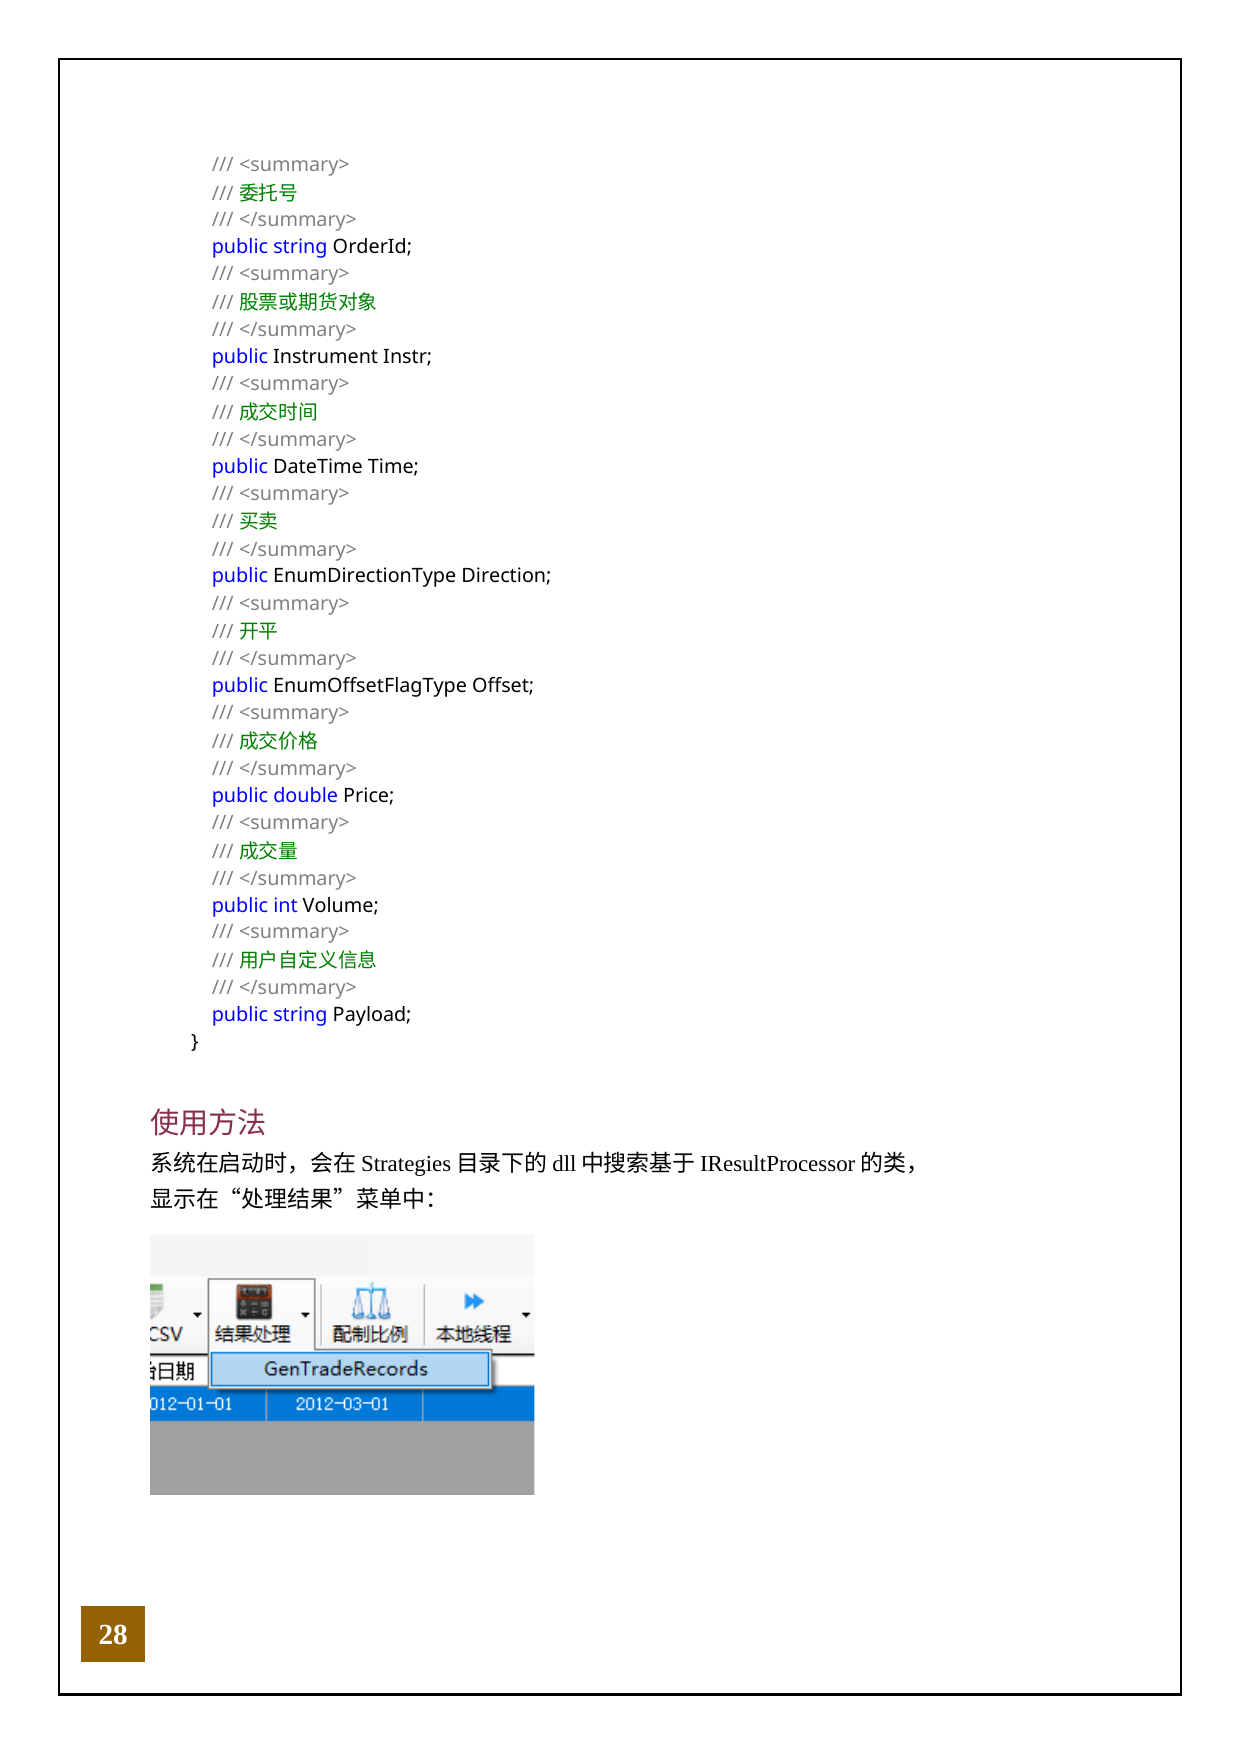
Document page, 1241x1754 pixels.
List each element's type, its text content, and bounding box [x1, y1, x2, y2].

text /// </summary> [150, 535, 921, 562]
text public string Payload; [150, 1001, 921, 1027]
text /// </summary> [150, 754, 921, 781]
text /// 成交价格 [150, 725, 921, 754]
text /// <summary> [150, 150, 921, 177]
text /// 开平 [150, 616, 921, 644]
text 系统在启动时，会在Strategies目录下的dll中搜索基于IResultProcessor的类，显示在“处理结果”菜单中： [150, 1145, 921, 1214]
text /// 成交量 [150, 835, 921, 864]
text /// 买卖 [150, 506, 921, 535]
text /// 用户自定义信息 [150, 945, 921, 973]
text /// </summary> [150, 315, 921, 342]
text /// </summary> [150, 425, 921, 452]
picture [150, 1233, 535, 1495]
text /// <summary> [150, 918, 921, 945]
text /// <summary> [150, 589, 921, 616]
text /// 股票或期货对象 [150, 287, 921, 315]
text public double Price; [150, 781, 921, 808]
text public string OrderId; [150, 233, 921, 260]
text public DateTime Time; [150, 452, 921, 479]
text /// 成交时间 [150, 396, 921, 425]
text /// <summary> [150, 698, 921, 725]
text public EnumOffsetFlagType Offset; [150, 671, 921, 698]
text public int Volume; [150, 891, 921, 918]
text /// </summary> [150, 206, 921, 233]
text /// <summary> [150, 479, 921, 506]
text /// <summary> [150, 369, 921, 396]
text /// <summary> [150, 260, 921, 287]
text } [150, 1027, 921, 1054]
text /// </summary> [150, 644, 921, 671]
subtitle 使用方法 [150, 1099, 921, 1142]
text public Instrument Instr; [150, 342, 921, 369]
text /// </summary> [150, 864, 921, 891]
text public EnumDirectionType Direction; [150, 562, 921, 589]
text /// 委托号 [150, 177, 921, 206]
text /// </summary> [150, 973, 921, 1001]
text /// <summary> [150, 808, 921, 835]
